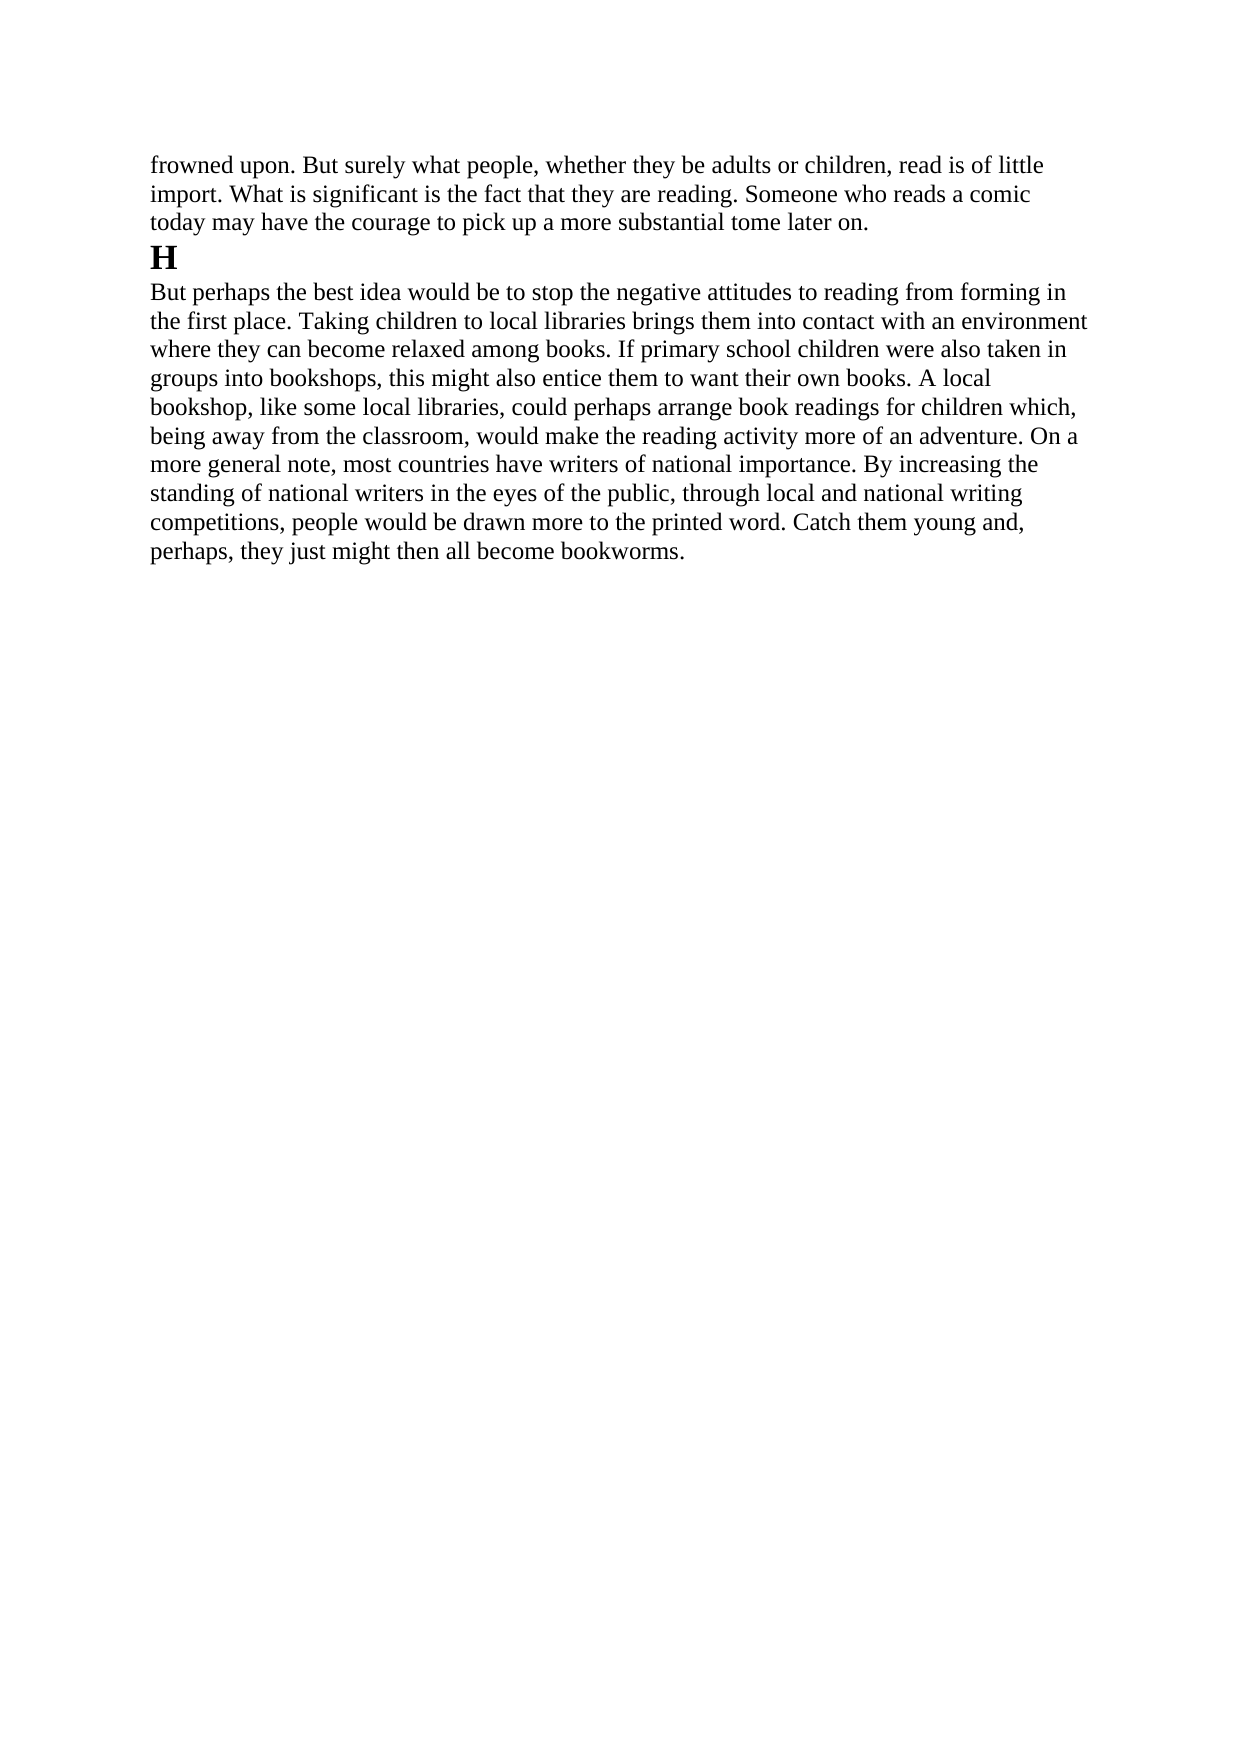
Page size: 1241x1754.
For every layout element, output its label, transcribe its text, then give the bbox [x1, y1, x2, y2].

text H But perhaps the best idea would be to stop the negative attitudes to reading from forming in the first place. Taking children to local libraries brings them into contact with an environment where they can become relaxed among books. If primary school children were also taken in groups into bookshops, this might also entice them to want their own books. A local bookshop, like some local libraries, could perhaps arrange book readings for children which, being away from the classroom, would make the reading activity more of an adventure. On a more general note, most countries have writers of national importance. By increasing the standing of national writers in the eyes of the public, through local and national writing competitions, people would be drawn more to the printed word. Catch them young and, perhaps, they just might then all become bookworms. [150, 236, 1090, 564]
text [150, 150, 1090, 236]
